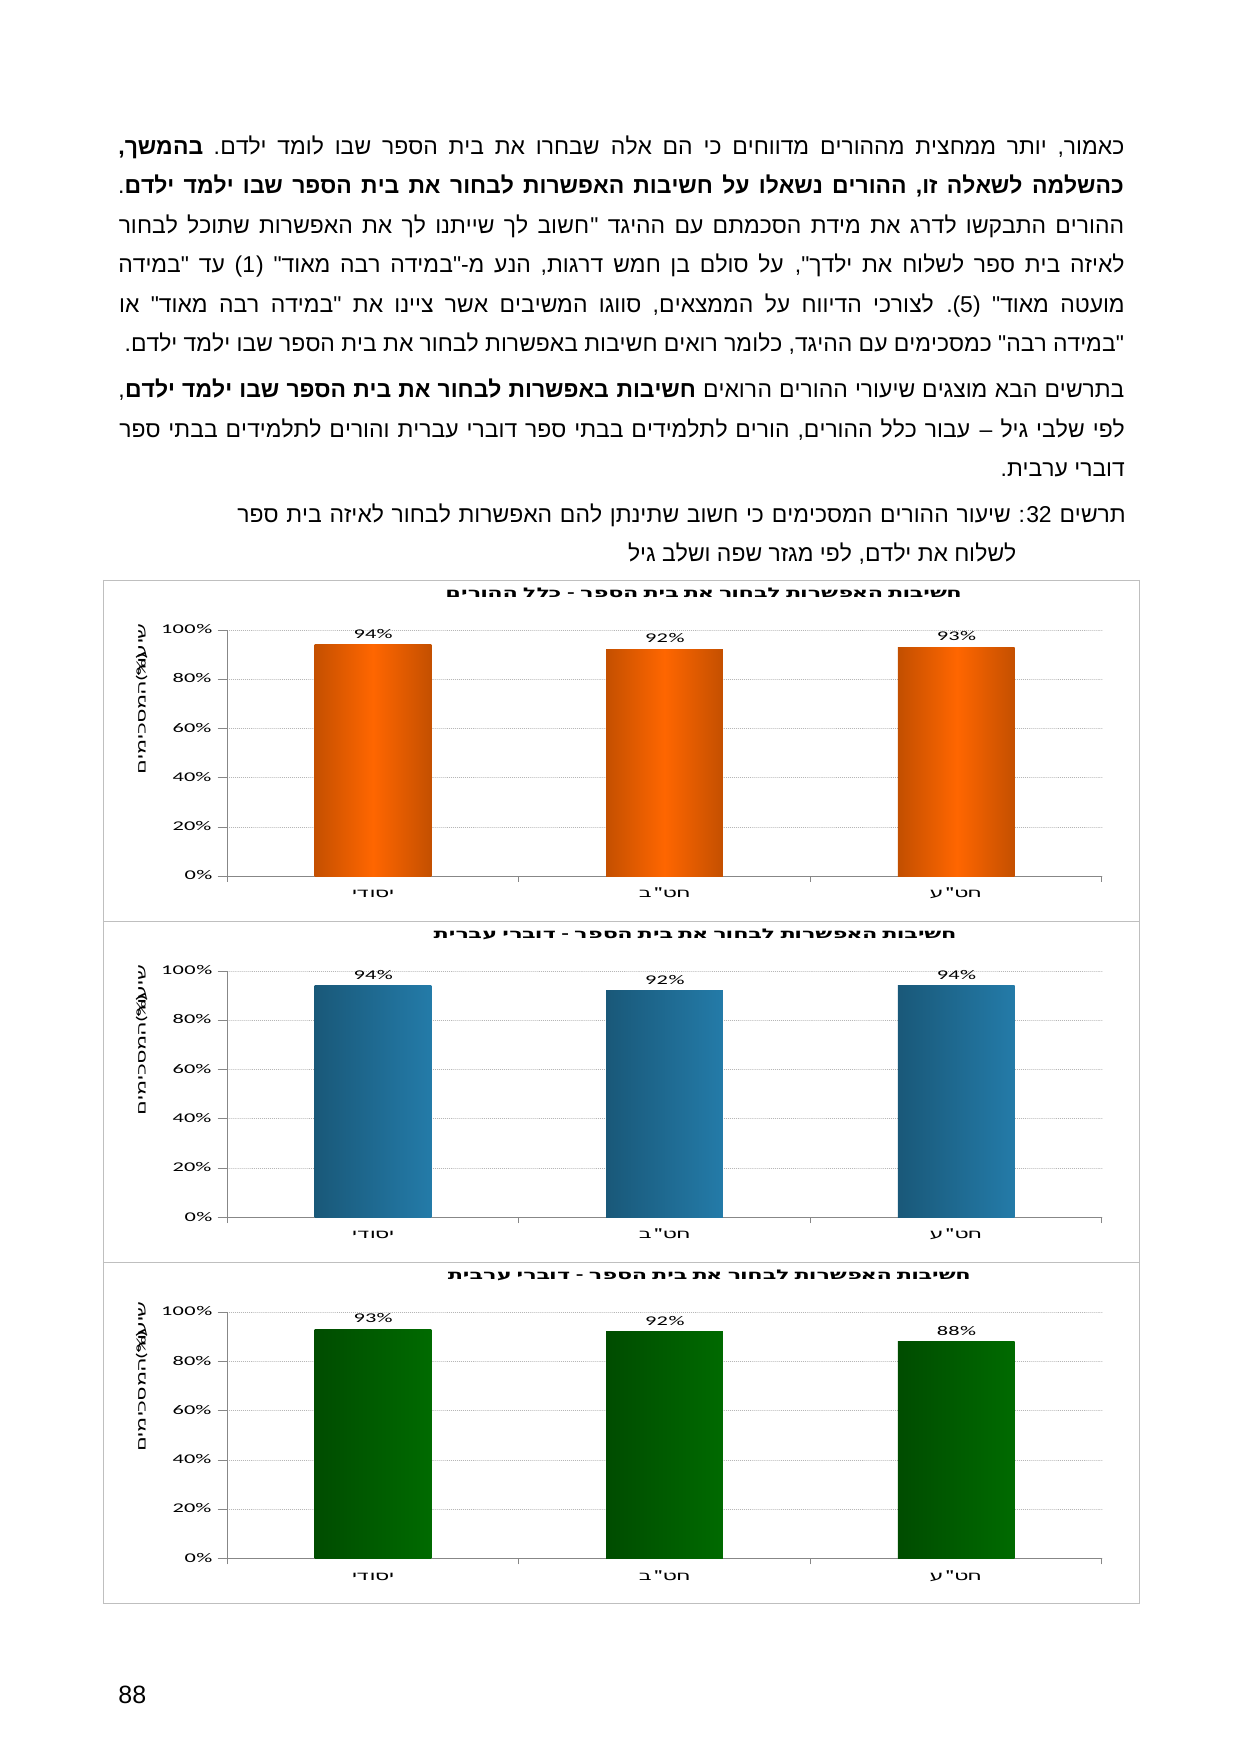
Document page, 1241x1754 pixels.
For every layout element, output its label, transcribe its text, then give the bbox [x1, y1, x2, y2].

text תרשים 32: שיעור ההורים המסכימים כי חשוב שתינתן להם האפשרות לבחור לאיזה בית ספר לשלוח את ילדם, לפי מגזר שפה ושלב גיל [236, 501, 1126, 567]
table_cell [104, 922, 1139, 1262]
table_cell [104, 1263, 1139, 1603]
text כאמור, יותר ממחצית מההורים מדווחים כי הם אלה שבחרו את בית הספר שבו לומד ילדם. בהמשך, כהשלמה לשאלה זו, ההורים נשאלו על חשיבות האפשרות לבחור את בית הספר שבו ילמד ילדם. ההורים התבקשו לדרג את מידת הסכמתם עם ההיגד "חשוב לך שייתנו לך את האפשרות שתוכל לבחור לאיזה בית ספר לשלוח את ילדך", על סולם בן חמש דרגות, הנע מ-"במידה רבה מאוד" (1) עד "במידה מועטה מאוד" (5). לצורכי הדיווח על הממצאים, סווגו המשיבים אשר ציינו את "במידה רבה מאוד" או "במידה רבה" כמסכימים עם ההיגד, כלומר רואים חשיבות באפשרות לבחור את בית הספר שבו ילמד ילדם. [118, 133, 1125, 357]
text בתרשים הבא מוצגים שיעורי ההורים הרואים חשיבות באפשרות לבחור את בית הספר שבו ילמד ילדם, לפי שלבי גיל – עבור כלל ההורים, הורים לתלמידים בבתי ספר דוברי עברית והורים לתלמידים בבתי ספר דוברי ערבית. [118, 376, 1125, 481]
table_header [104, 581, 1139, 921]
